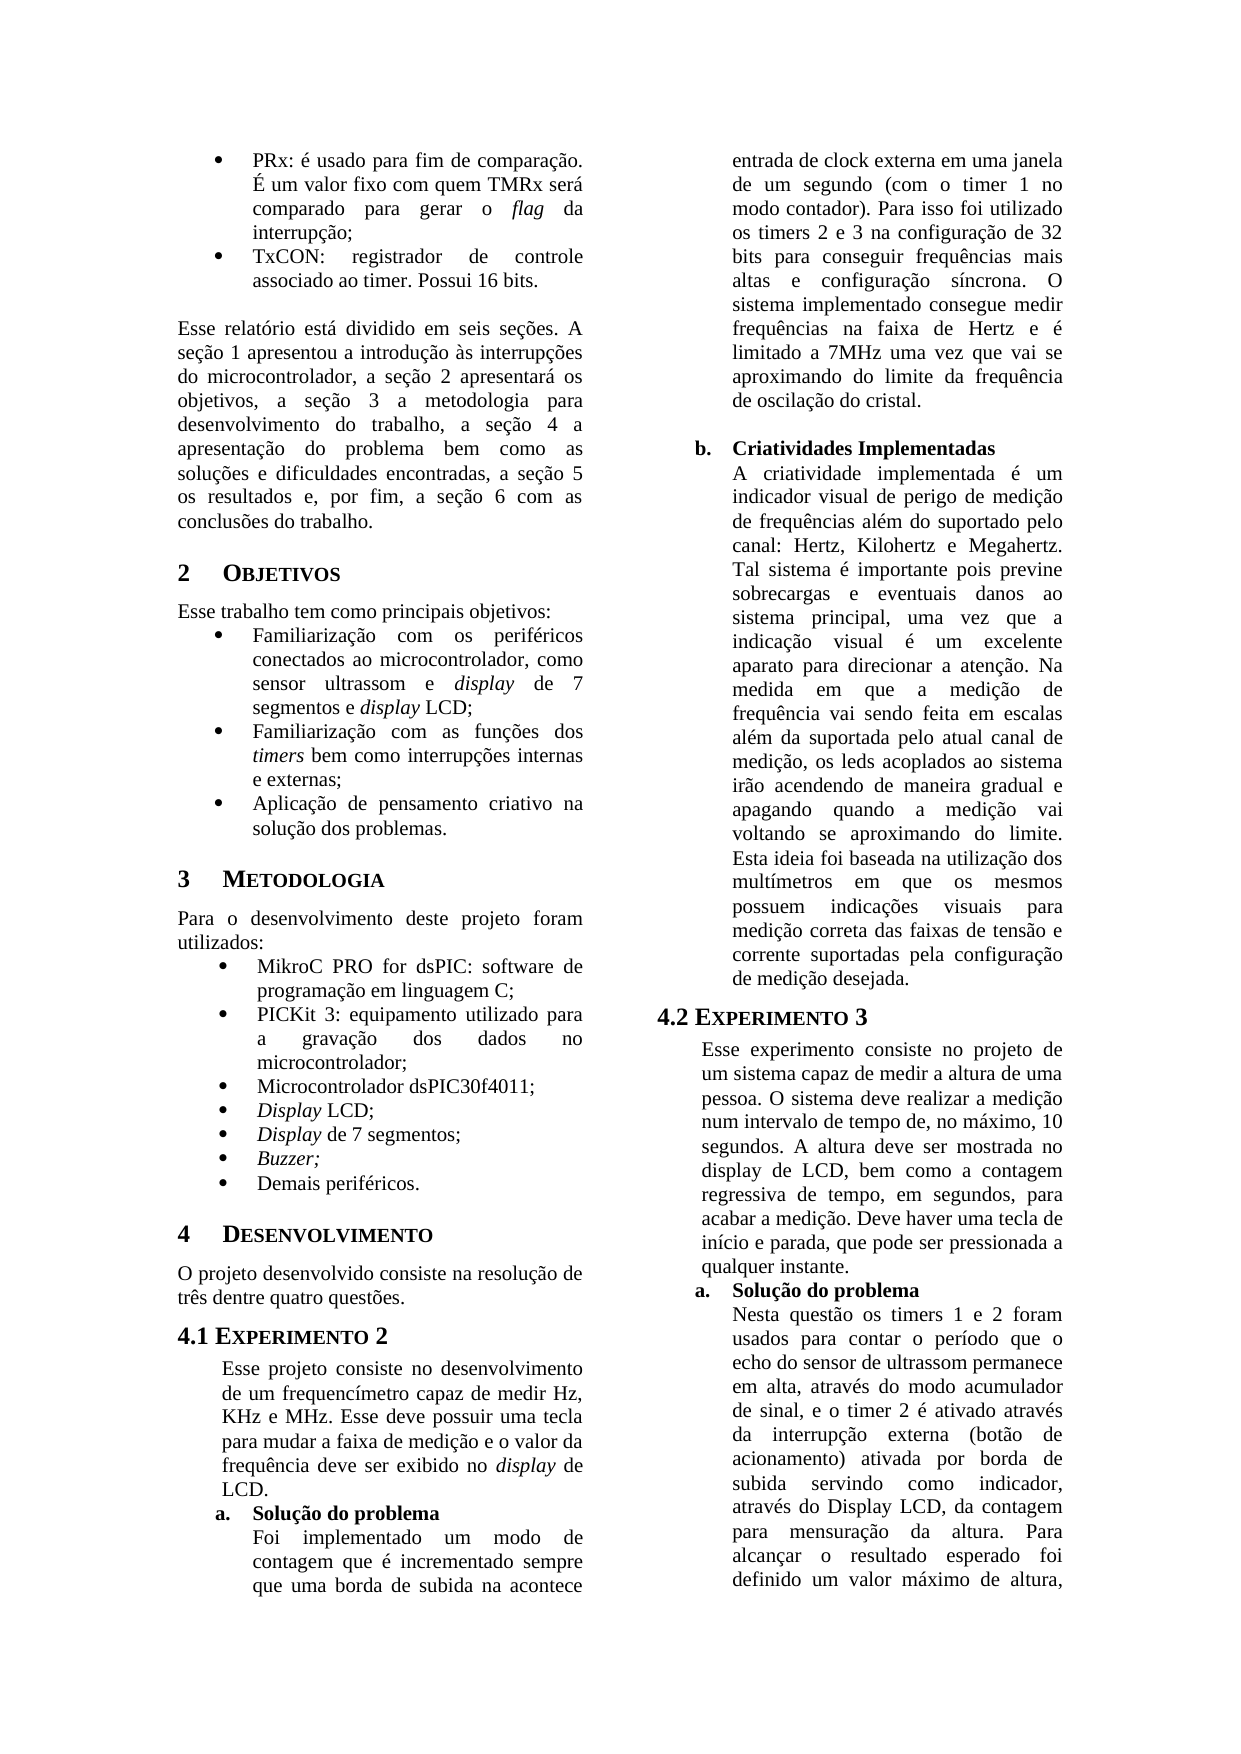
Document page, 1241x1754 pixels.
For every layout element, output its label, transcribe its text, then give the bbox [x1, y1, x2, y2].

list Familiarização com as funções dos timers bem como interrupções internas e externas; [215, 719, 583, 791]
text 4.2 Experimento 3 [657, 1002, 1063, 1031]
list Buzzer; [219, 1146, 583, 1170]
list Solução do problema [694, 1278, 1063, 1302]
list Demais periféricos. [219, 1170, 583, 1194]
list Microcontrolador dsPIC30f4011; [219, 1074, 583, 1098]
list Foi implementado um modo de contagem que é incrementado sempre que uma borda de subida na acontece entrada de clock externa em uma janela de um segundo (com o timer 1 no modo contador). Para isso foi utilizado os timers 2 e 3 na configuração de 32 bits para conseguir frequências mais altas e configuração síncrona. O sistema implementado consegue medir frequências na faixa de Hertz e é limitado a 7MHz uma vez que vai se aproximando do limite da frequência de oscilação do cristal. [732, 148, 1063, 412]
text Para o desenvolvimento deste projeto foram utilizados: [177, 906, 583, 954]
subtitle Metodologia [177, 864, 583, 893]
list PRx: é usado para fim de comparação. É um valor fixo com quem TMRx será comparado para gerar o flag da interrupção; [215, 148, 583, 244]
list MikroC PRO for dsPIC: software de programação em linguagem C; [219, 954, 583, 1002]
text Esse trabalho tem como principais objetivos: [177, 599, 583, 623]
list Display LCD; [219, 1098, 583, 1122]
text Esse relatório está dividido em seis seções. A seção 1 apresentou a introdução às interrupções do microcontrolador, a seção 2 apresentará os objetivos, a seção 3 a metodologia para desenvolvimento do trabalho, a seção 4 a apresentação do problema bem como as soluções e dificuldades encontradas, a seção 5 os resultados e, por fim, a seção 6 com as conclusões do trabalho. [177, 316, 583, 533]
list Display de 7 segmentos; [219, 1122, 583, 1146]
text 4.1 Experimento 2 [177, 1321, 583, 1350]
subtitle Desenvolvimento [177, 1219, 583, 1248]
list TxCON: registrador de controle associado ao timer. Possui 16 bits. [215, 244, 583, 292]
subtitle Objetivos [177, 558, 583, 586]
list Solução do problema [215, 1501, 583, 1525]
list A criatividade implementada é um indicador visual de perigo de medição de frequências além do suportado pelo canal: Hertz, Kilohertz e Megahertz. Tal sistema é importante pois previne sobrecargas e eventuais danos ao sistema principal, uma vez que a indicação visual é um excelente aparato para direcionar a atenção. Na medida em que a medição de frequência vai sendo feita em escalas além da suportada pelo atual canal de medição, os leds acoplados ao sistema irão acendendo de maneira gradual e apagando quando a medição vai voltando se aproximando do limite. Esta ideia foi baseada na utilização dos multímetros em que os mesmos possuem indicações visuais para medição correta das faixas de tensão e corrente suportadas pela configuração de medição desejada. [732, 460, 1063, 990]
list Aplicação de pensamento criativo na solução dos problemas. [215, 791, 583, 839]
list PICKit 3: equipamento utilizado para a gravação dos dados no microcontrolador; [219, 1002, 583, 1074]
list Esse experimento consiste no projeto de um sistema capaz de medir a altura de uma pessoa. O sistema deve realizar a medição num intervalo de tempo de, no máximo, 10 segundos. A altura deve ser mostrada no display de LCD, bem como a contagem regressiva de tempo, em segundos, para acabar a medição. Deve haver uma tecla de início e parada, que pode ser pressionada a qualquer instante. [701, 1037, 1063, 1278]
list Esse projeto consiste no desenvolvimento de um frequencímetro capaz de medir Hz, KHz e MHz. Esse deve possuir uma tecla para mudar a faixa de medição e o valor da frequência deve ser exibido no display de LCD. [222, 1356, 583, 1501]
list Familiarização com os periféricos conectados ao microcontrolador, como sensor ultrassom e display de 7 segmentos e display LCD; [215, 623, 583, 719]
text O projeto desenvolvido consiste na resolução de três dentre quatro questões. [177, 1261, 583, 1309]
list Criatividades Implementadas [694, 436, 1063, 460]
